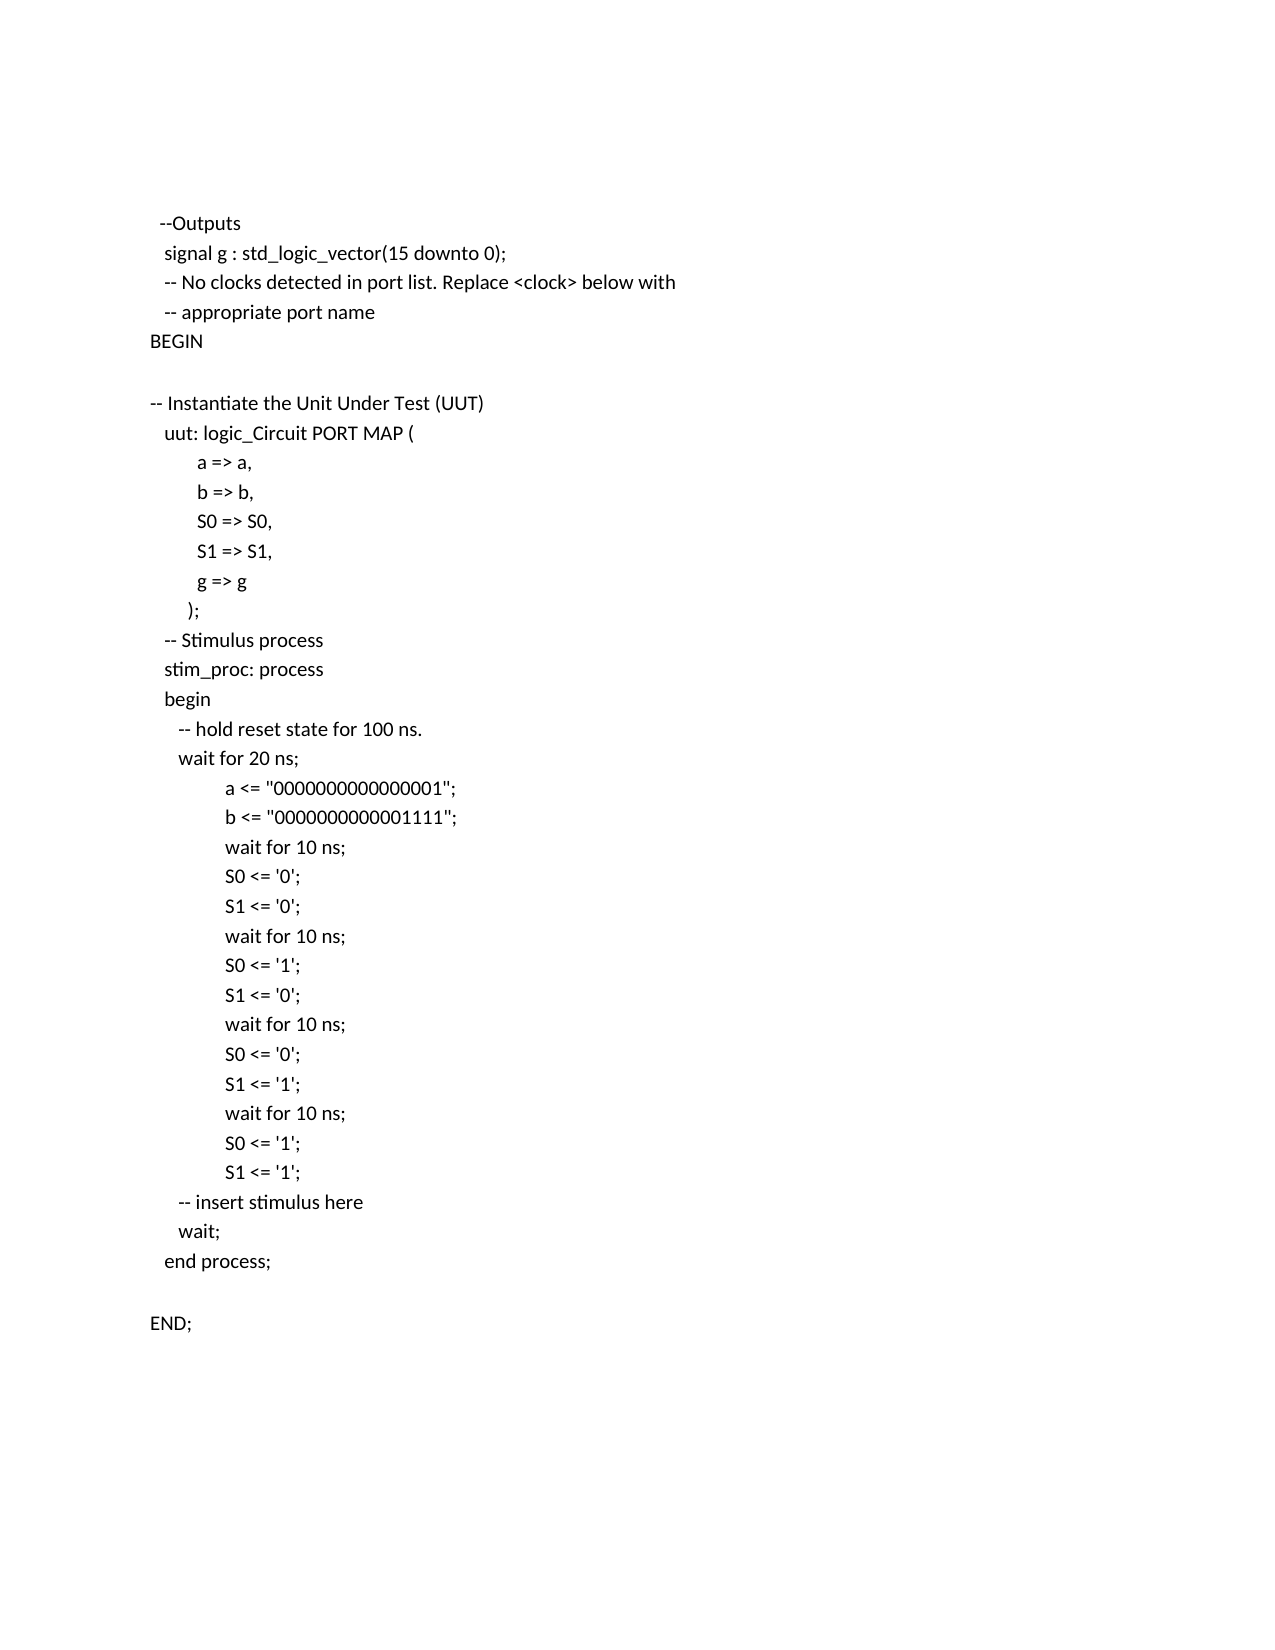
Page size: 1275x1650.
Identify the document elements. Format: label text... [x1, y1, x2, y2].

text S0 <= '0'; [225, 1041, 1125, 1067]
text S0 <= '1'; [225, 952, 1125, 978]
text wait for 10 ns; [225, 834, 1125, 859]
text S0 <= '0'; [225, 864, 1125, 889]
text wait for 10 ns; [225, 1012, 1125, 1037]
text uut: logic_Circuit PORT MAP ( [150, 420, 1125, 445]
text signal g : std_logic_vector(15 downto 0); [150, 240, 1125, 265]
text S1 <= '1'; [225, 1159, 1125, 1185]
text S1 <= '1'; [225, 1071, 1125, 1096]
text b => b, [150, 479, 1125, 504]
text S0 <= '1'; [225, 1130, 1125, 1155]
text -- Instantiate the Unit Under Test (UUT) [150, 390, 1125, 416]
text b <= "0000000000001111"; [225, 804, 1125, 830]
text S1 <= '0'; [225, 982, 1125, 1007]
text -- No clocks detected in port list. Replace <clock> below with [150, 269, 1125, 295]
text ); [150, 597, 1125, 623]
text -- Stimulus process [150, 627, 1125, 652]
text END; [150, 1310, 1125, 1335]
text a => a, [150, 449, 1125, 475]
text S1 => S1, [150, 538, 1125, 564]
text end process; [150, 1248, 1125, 1274]
text -- insert stimulus here [150, 1189, 1125, 1214]
text S1 <= '0'; [225, 893, 1125, 919]
text -- hold reset state for 100 ns. [150, 716, 1125, 741]
text g => g [150, 568, 1125, 593]
text --Outputs [150, 210, 1125, 236]
text a <= "0000000000000001"; [225, 775, 1125, 800]
text begin [150, 686, 1125, 712]
text S0 => S0, [150, 509, 1125, 534]
text wait for 20 ns; [150, 745, 1125, 771]
text wait for 10 ns; [225, 1100, 1125, 1126]
text wait; [150, 1219, 1125, 1244]
text wait for 10 ns; [225, 923, 1125, 948]
text -- appropriate port name [150, 299, 1125, 324]
text stim_proc: process [150, 657, 1125, 682]
text BEGIN [150, 328, 1125, 354]
